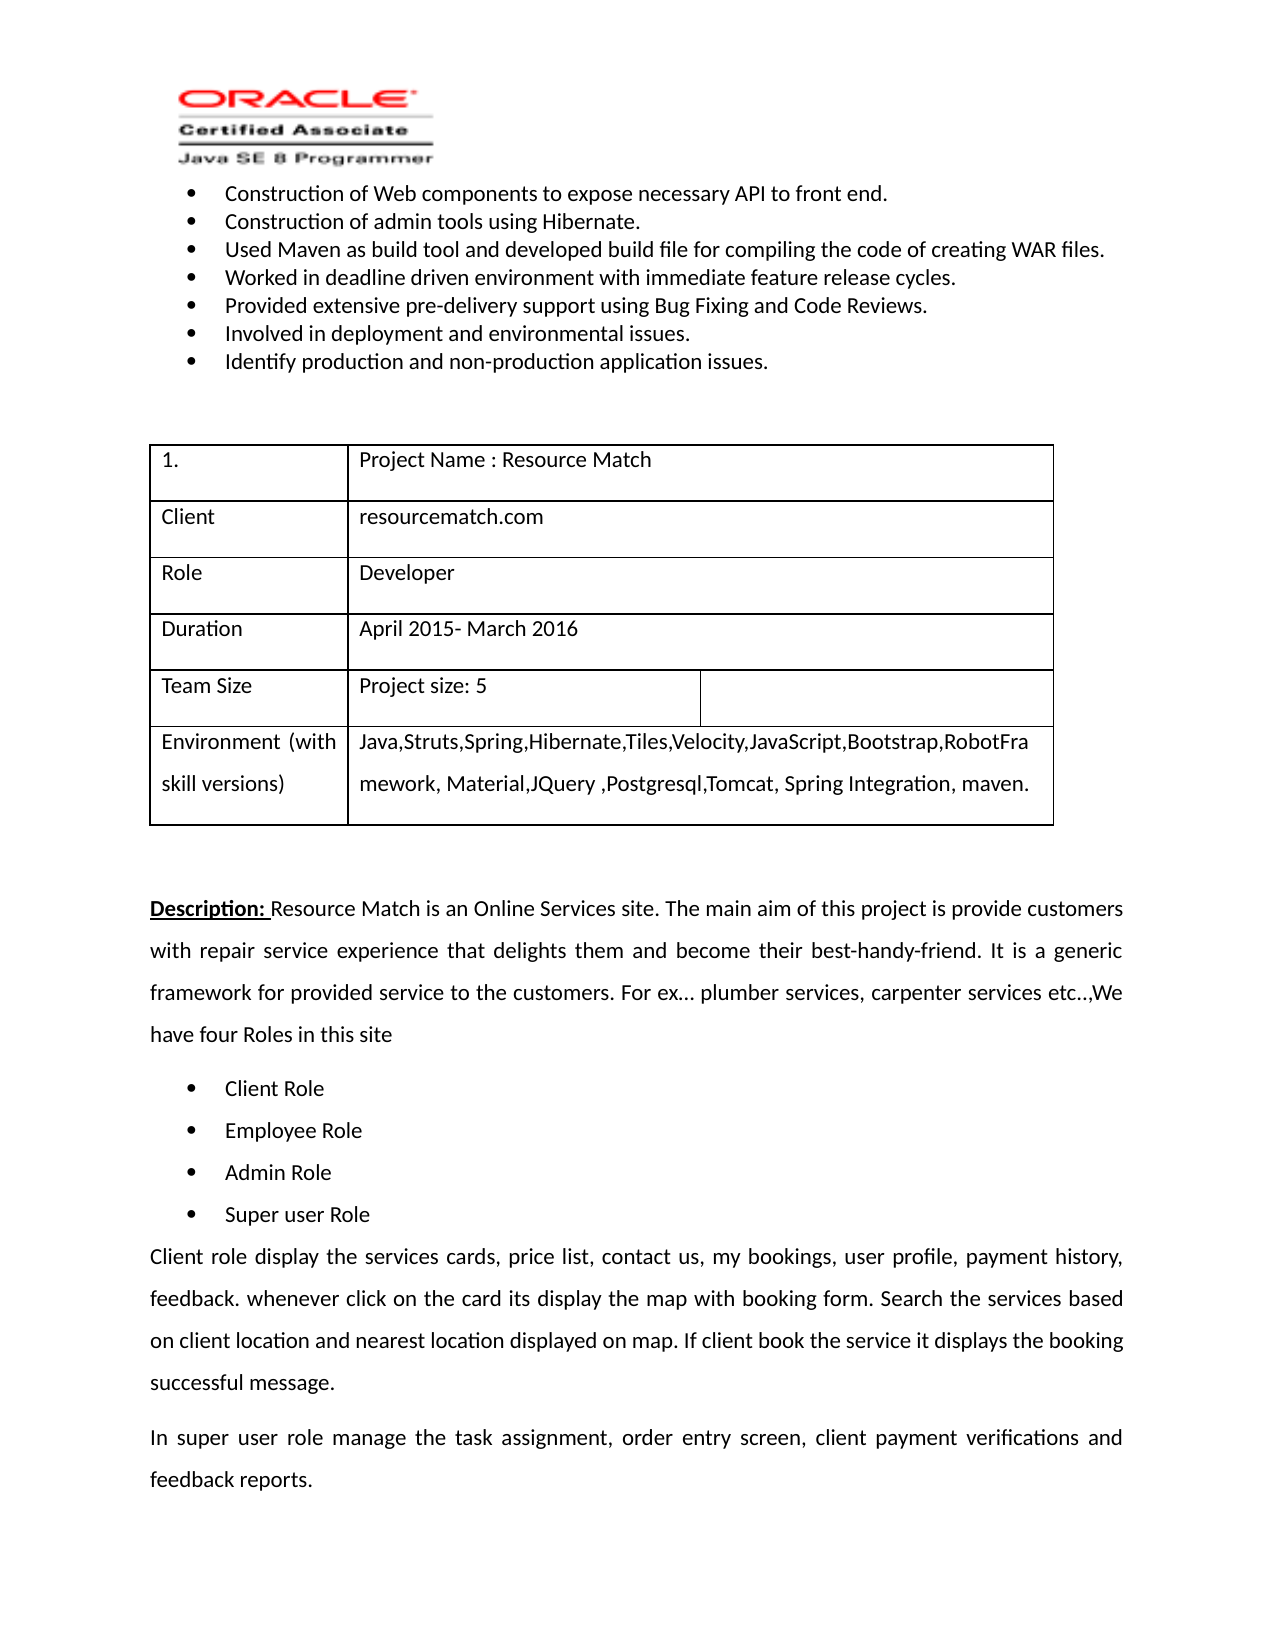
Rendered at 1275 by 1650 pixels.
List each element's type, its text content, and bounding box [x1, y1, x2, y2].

picture [150, 75, 463, 180]
table_cell April 2015- March 2016 [349, 615, 1053, 669]
table_cell Java,Struts,Spring,Hibernate,Tiles,Velocity,JavaScript,Bootstrap,RobotFramework, Material,JQuery ,Postgresql,Tomcat, Spring Integration, maven. [349, 727, 1053, 824]
list Involved in deployment and environmental issues. [187, 319, 1125, 347]
list Worked in deadline driven environment with immediate feature release cycles. [187, 263, 1125, 291]
table_cell Team Size [151, 671, 347, 726]
table_header 1. [151, 446, 347, 500]
list Identify production and non-production application issues. [187, 347, 1125, 375]
text Client role display the services cards, price list, contact us, my bookings, user profile, payment history, feedback. whenever click on the card its display the map with booking form. Search the services based on client location and nearest location displayed on map. If client book the service it displays the booking successful message. [150, 1242, 1125, 1396]
table_cell Duration [151, 615, 347, 669]
table_cell Project size: 5 [349, 671, 700, 726]
list Admin Role [187, 1158, 1125, 1186]
table_cell Developer [349, 558, 1053, 613]
list Construction of admin tools using Hibernate. [187, 207, 1125, 235]
text In super user role manage the task assignment, order entry screen, client payment verifications and feedback reports. [150, 1423, 1125, 1493]
list Client Role [187, 1074, 1125, 1102]
list Super user Role [187, 1200, 1125, 1228]
list Employee Role [187, 1116, 1125, 1144]
table_cell Client [151, 502, 347, 557]
list Construction of Web components to expose necessary API to front end. [187, 179, 1125, 207]
table_header Project Name : Resource Match [349, 446, 1053, 500]
table_cell resourcematch.com [349, 502, 1053, 557]
table_cell Role [151, 558, 347, 613]
list Provided extensive pre-delivery support using Bug Fixing and Code Reviews. [187, 291, 1125, 319]
list Used Maven as build tool and developed build file for compiling the code of creating WAR files. [187, 235, 1125, 263]
text Description: Resource Match is an Online Services site. The main aim of this project is provide customers with repair service experience that delights them and become their best-handy-friend. It is a generic framework for provided service to the customers. For ex… plumber services, carpenter services etc..,We have four Roles in this site [150, 894, 1125, 1048]
table_cell Environment (with skill versions) [151, 727, 347, 824]
table_cell [701, 671, 1053, 726]
